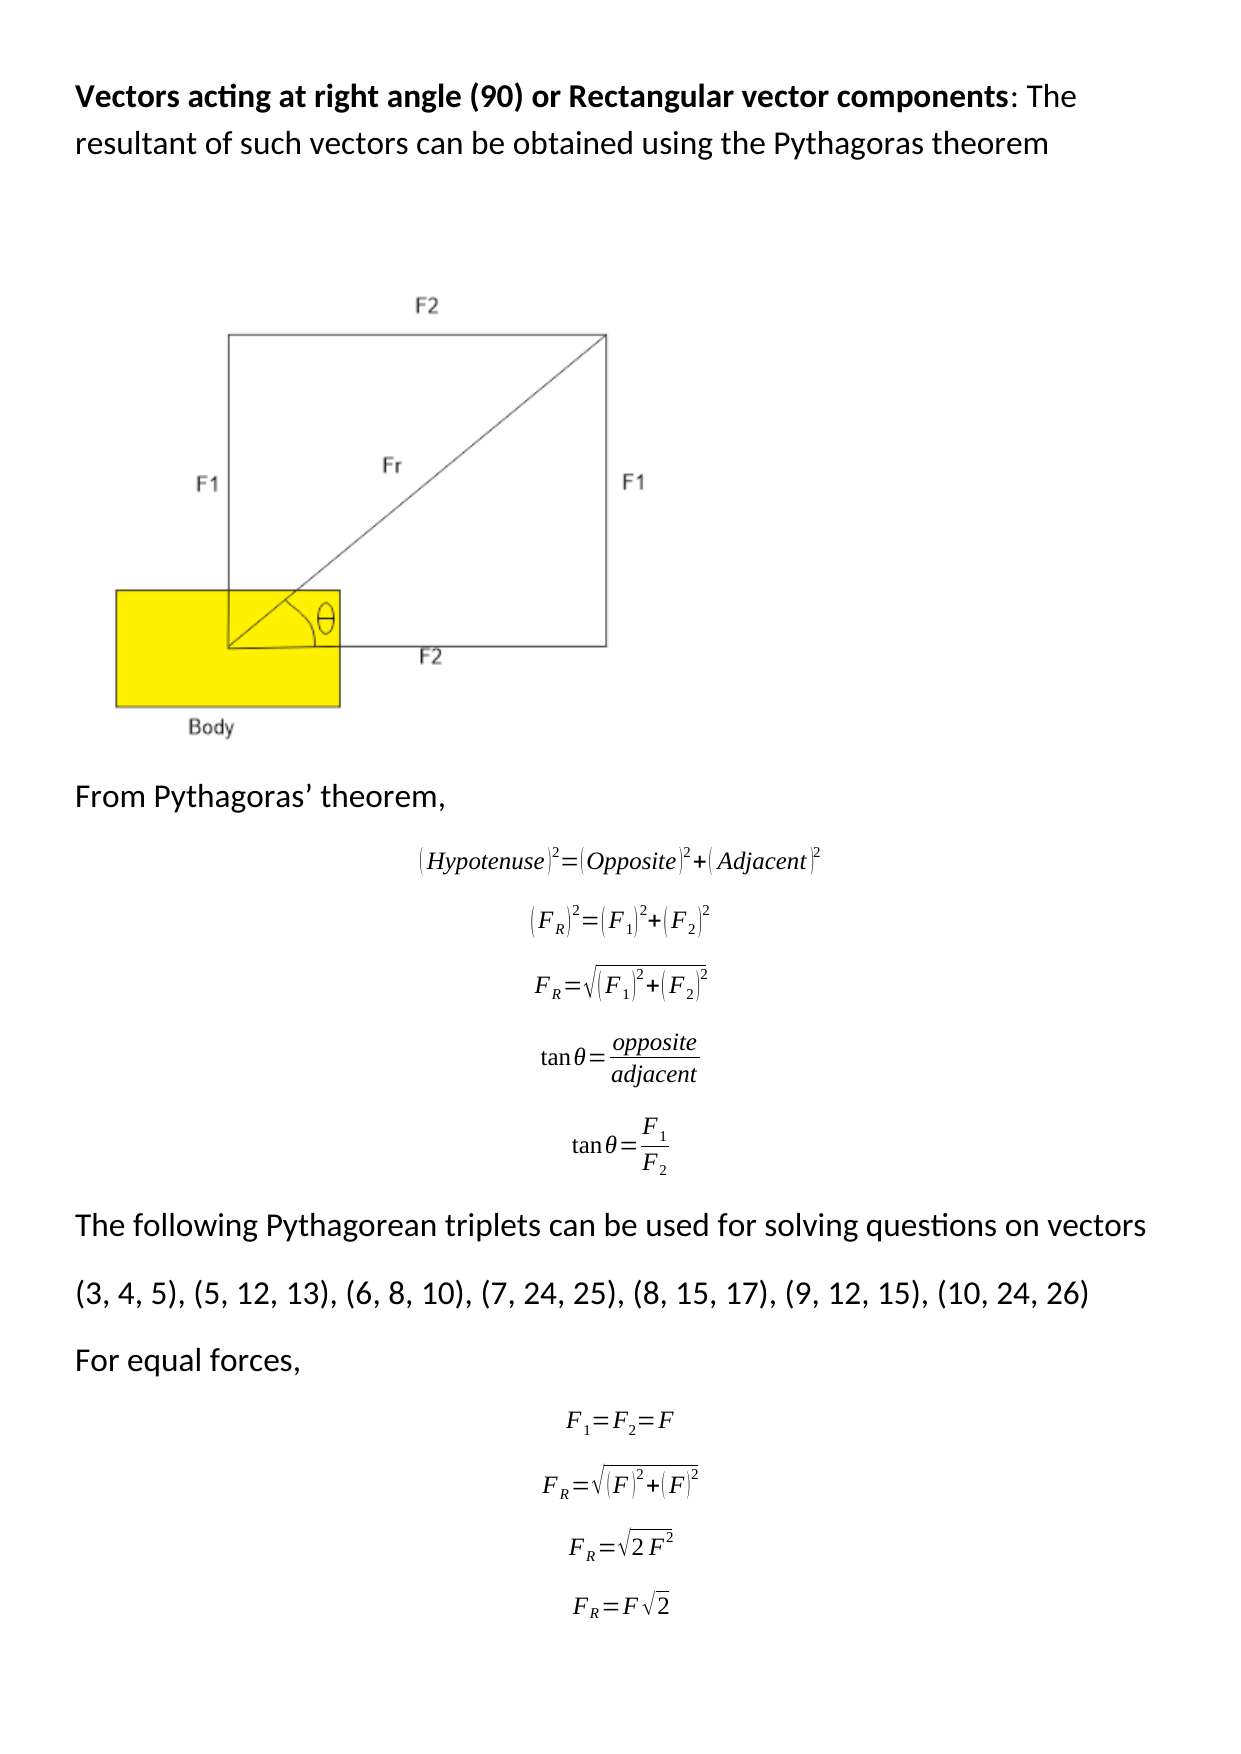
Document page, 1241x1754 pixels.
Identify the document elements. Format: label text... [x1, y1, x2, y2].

text From Pythagoras’ theorem, [75, 775, 1165, 816]
picture [75, 189, 675, 751]
text For equal forces, [75, 1339, 1165, 1380]
text (3, 4, 5), (5, 12, 13), (6, 8, 10), (7, 24, 25), (8, 15, 17), (9, 12, 15), (10, 24, 26) [75, 1272, 1165, 1313]
text Vectors acting at right angle (90) or Rectangular vector components: The resultant of such vectors can be obtained using the Pythagoras theorem [75, 75, 1165, 162]
text The following Pythagorean triplets can be used for solving questions on vectors [75, 1204, 1165, 1245]
